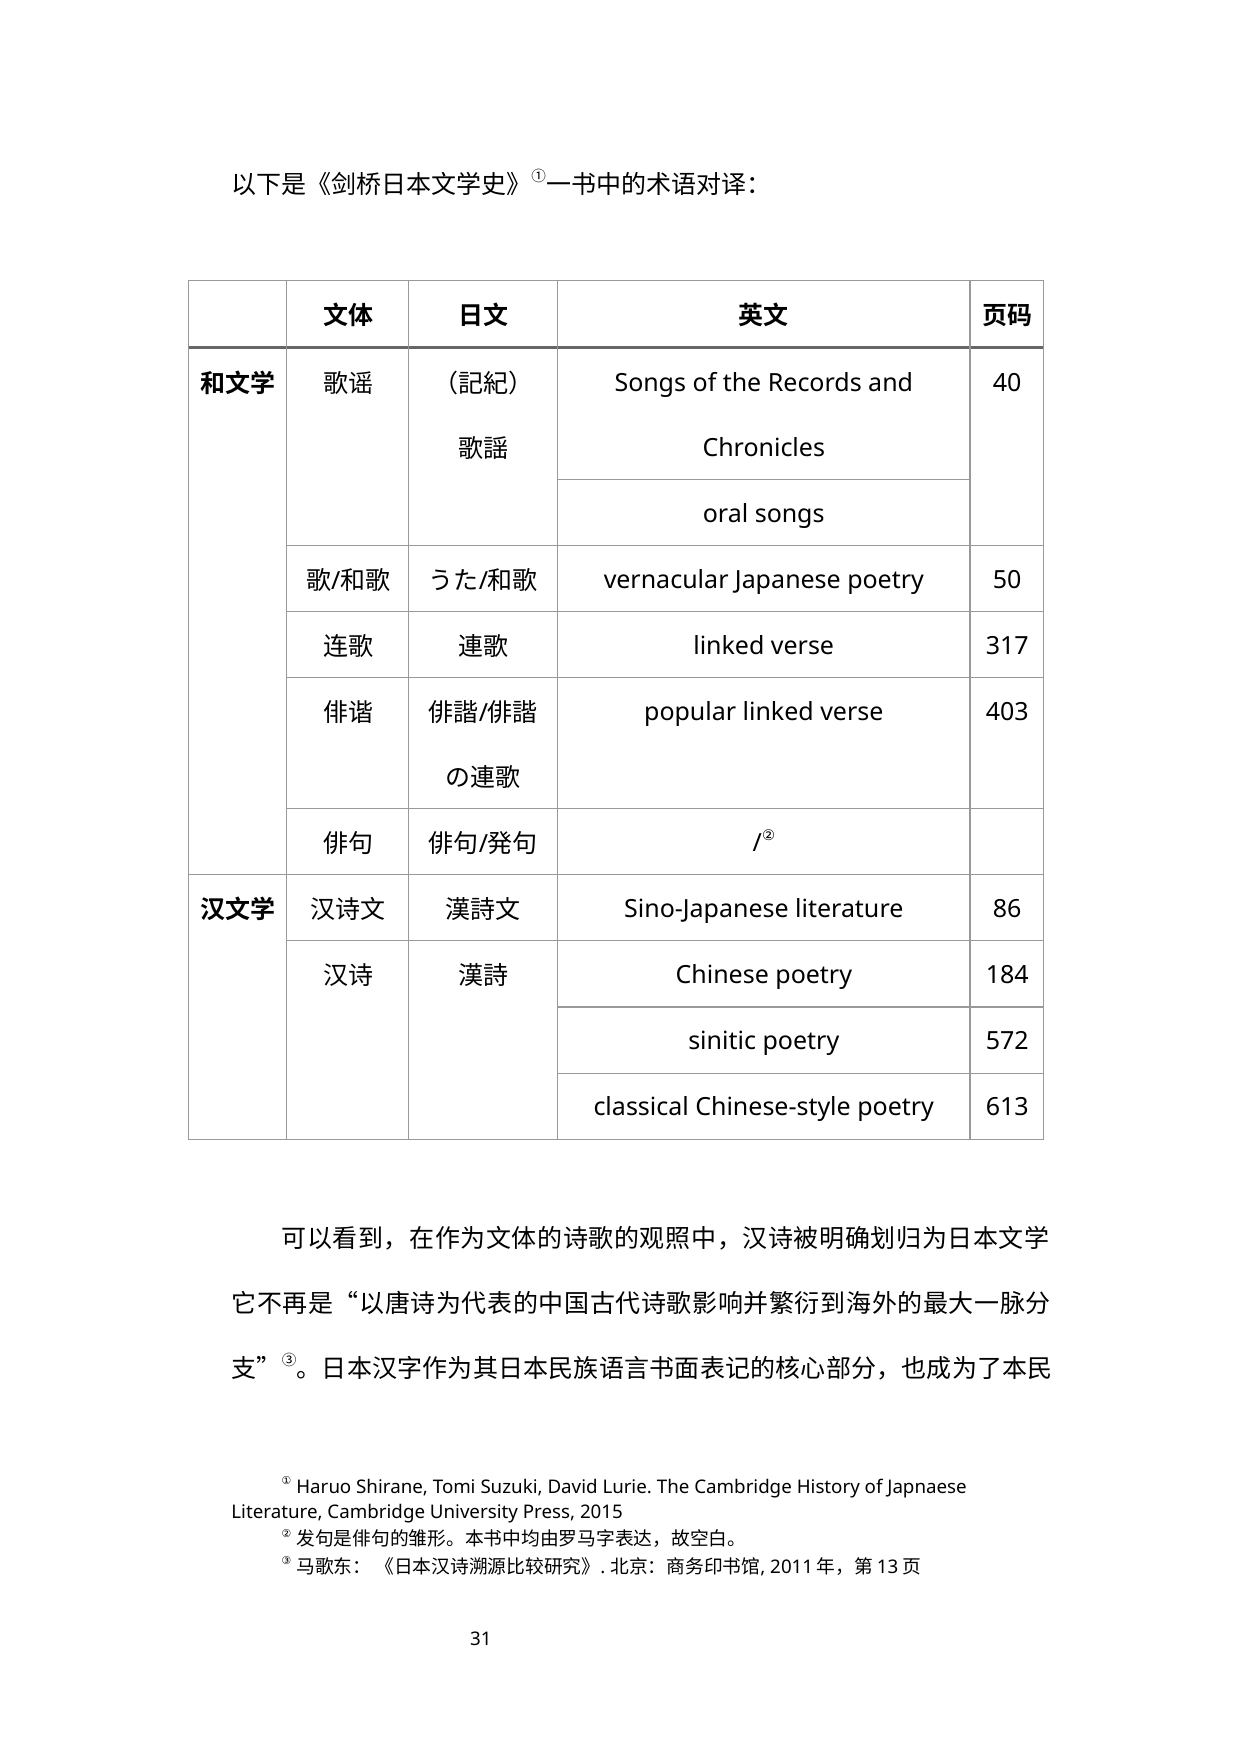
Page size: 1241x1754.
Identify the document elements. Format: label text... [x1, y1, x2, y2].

table_cell Songs of the Records and Chronicles [558, 349, 969, 479]
table_header 日文 [409, 281, 557, 346]
table_cell 86 [971, 875, 1043, 940]
table_cell 歌谣 [287, 349, 408, 545]
table_cell popular linked verse [558, 678, 969, 808]
table_header 文体 [287, 281, 408, 346]
table_cell 572 [971, 1008, 1043, 1072]
table_cell 俳句/発句 [409, 809, 557, 874]
table_cell 汉文学 [189, 875, 286, 1138]
table_header 页码 [971, 281, 1043, 346]
table_cell 汉诗 [287, 941, 408, 1138]
table_cell （記紀） 歌謡 [409, 349, 557, 545]
table_cell / [558, 809, 969, 874]
table_header 英文 [558, 281, 969, 346]
table_cell 317 [971, 612, 1043, 677]
table_cell 和文学 [189, 349, 286, 874]
table_cell 403 [971, 678, 1043, 808]
table_cell Sino-Japanese literature [558, 875, 969, 940]
table_cell Chinese poetry [558, 941, 969, 1006]
table_cell うた/和歌 [409, 546, 557, 611]
table_cell 40 [971, 349, 1043, 545]
table_header [189, 281, 286, 346]
table_cell 184 [971, 941, 1043, 1006]
table_cell 俳谐 [287, 678, 408, 808]
table_cell classical Chinese-style poetry [558, 1074, 969, 1138]
table_cell linked verse [558, 612, 969, 677]
table_cell 613 [971, 1074, 1043, 1138]
table_cell oral songs [558, 480, 969, 545]
table_cell vernacular Japanese poetry [558, 546, 969, 611]
table_cell 俳諧/俳諧の連歌 [409, 678, 557, 808]
table_cell 汉诗文 [287, 875, 408, 940]
table_cell 连歌 [287, 612, 408, 677]
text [231, 150, 1053, 215]
table_cell 漢詩文 [409, 875, 557, 940]
table_cell 50 [971, 546, 1043, 611]
table_cell 漢詩 [409, 941, 557, 1138]
table_cell sinitic poetry [558, 1008, 969, 1072]
table_cell 歌/和歌 [287, 546, 408, 611]
table_cell 連歌 [409, 612, 557, 677]
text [231, 1204, 1053, 1399]
table_cell 俳句 [287, 809, 408, 874]
table_cell [971, 809, 1043, 874]
